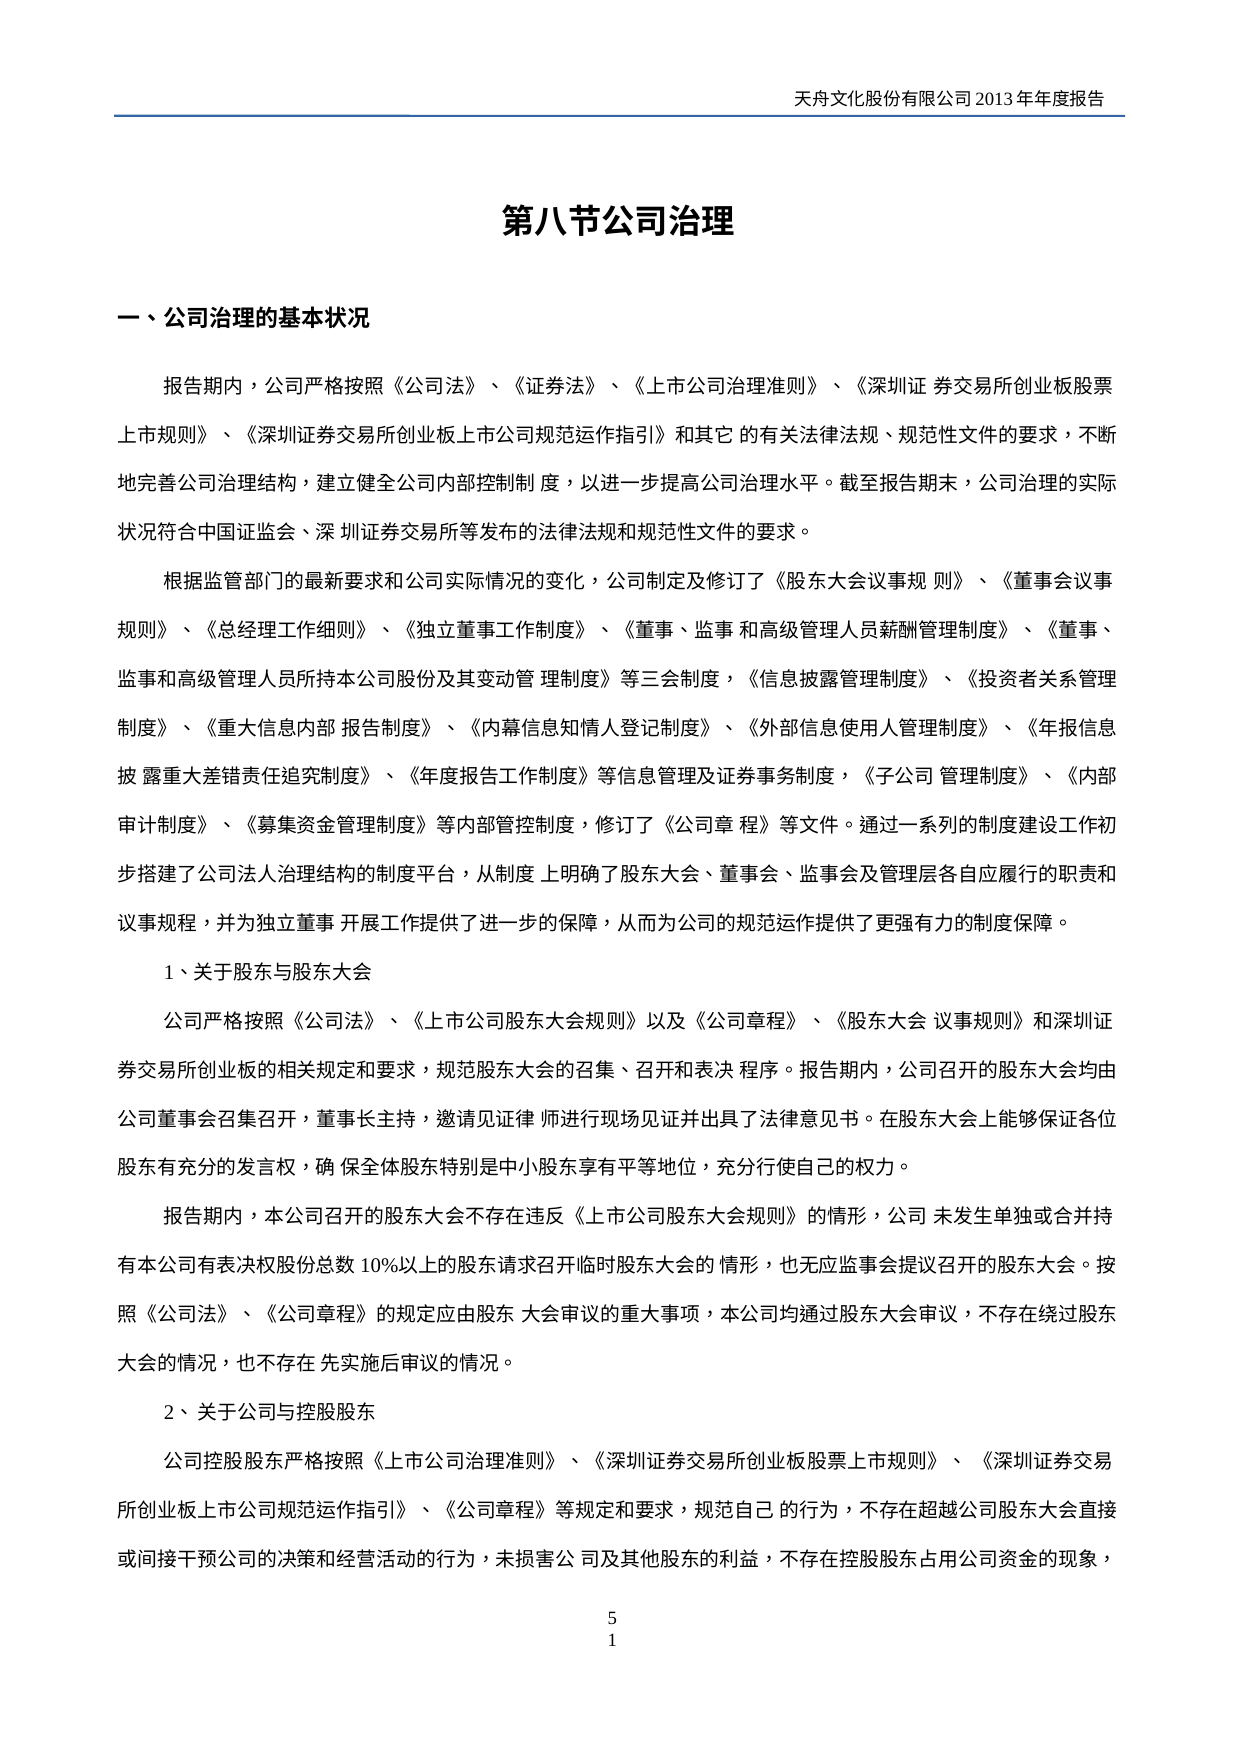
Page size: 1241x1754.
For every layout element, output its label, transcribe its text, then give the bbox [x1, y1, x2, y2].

text 一、公司治理的基本状况 [118, 302, 1118, 333]
text 报告期内，公司严格按照《公司法》、《证券法》、《上市公司治理准则》、《深圳证 券交易所创业板股票上市规则》、《深圳证券交易所创业板上市公司规范运作指引》和其它 的有关法律法规、规范性文件的要求，不断地完善公司治理结构，建立健全公司内部控制制 度，以进一步提高公司治理水平。截至报告期末，公司治理的实际状况符合中国证监会、深 圳证券交易所等发布的法律法规和规范性文件的要求。 [118, 354, 1118, 549]
text 公司严格按照《公司法》、《上市公司股东大会规则》以及《公司章程》、《股东大会 议事规则》和深圳证券交易所创业板的相关规定和要求，规范股东大会的召集、召开和表决 程序。报告期内，公司召开的股东大会均由公司董事会召集召开，董事长主持，邀请见证律 师进行现场见证并出具了法律意见书。在股东大会上能够保证各位股东有充分的发言权，确 保全体股东特别是中小股东享有平等地位，充分行使自己的权力。 [118, 989, 1118, 1184]
text 2、 关于公司与控股股东 [118, 1380, 1118, 1429]
text 1、关于股东与股东大会 [118, 940, 1118, 989]
text 报告期内，本公司召开的股东大会不存在违反《上市公司股东大会规则》的情形，公司 未发生单独或合并持有本公司有表决权股份总数10%以上的股东请求召开临时股东大会的 情形，也无应监事会提议召开的股东大会。按照《公司法》、《公司章程》的规定应由股东 大会审议的重大事项，本公司均通过股东大会审议，不存在绕过股东大会的情况，也不存在 先实施后审议的情况。 [118, 1184, 1118, 1380]
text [118, 1429, 1118, 1576]
text 第八节公司治理 [118, 198, 1118, 244]
text 根据监管部门的最新要求和公司实际情况的变化，公司制定及修订了《股东大会议事规 则》、《董事会议事规则》、《总经理工作细则》、《独立董事工作制度》、《董事、监事 和高级管理人员薪酬管理制度》、《董事、监事和高级管理人员所持本公司股份及其变动管 理制度》等三会制度，《信息披露管理制度》、《投资者关系管理制度》、《重大信息内部 报告制度》、《内幕信息知情人登记制度》、《外部信息使用人管理制度》、《年报信息披 露重大差错责任追究制度》、《年度报告工作制度》等信息管理及证券事务制度，《子公司 管理制度》、《内部审计制度》、《募集资金管理制度》等内部管控制度，修订了《公司章 程》等文件。通过一系列的制度建设工作初步搭建了公司法人治理结构的制度平台，从制度 上明确了股东大会、董事会、监事会及管理层各自应履行的职责和议事规程，并为独立董事 开展工作提供了进一步的保障，从而为公司的规范运作提供了更强有力的制度保障。 [118, 549, 1118, 940]
